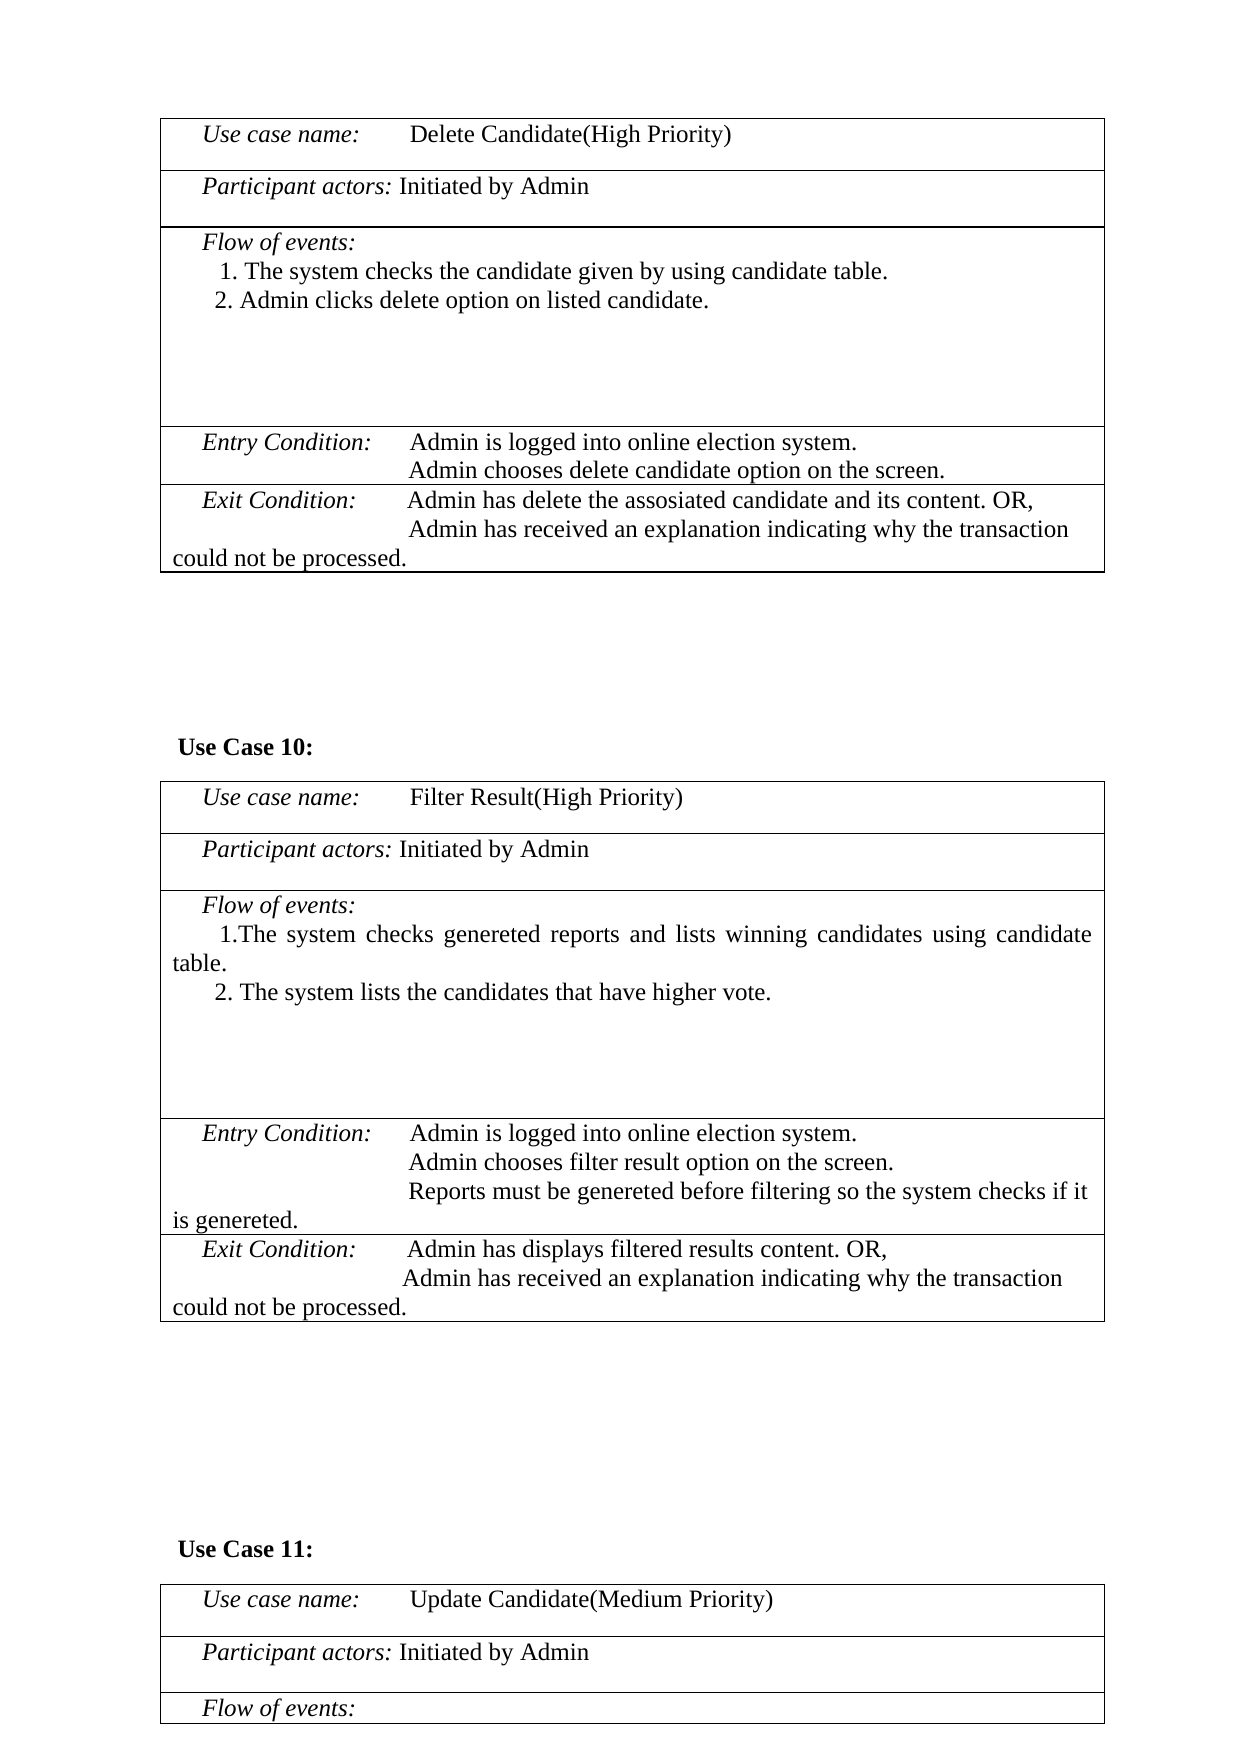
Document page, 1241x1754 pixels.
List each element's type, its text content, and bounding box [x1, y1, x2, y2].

table_header Use case name: Filter Result(High Priority) [161, 782, 1104, 833]
text Use Case 11: [148, 1534, 1092, 1563]
table_cell Flow of events: 1.The system checks genereted reports and lists winning candidates using candidate table. 2. The system lists the candidates that have higher vote. [161, 891, 1104, 1117]
table_cell Participant actors: Initiated by Admin [161, 171, 1104, 226]
table_cell Participant actors: Initiated by Admin [161, 1637, 1104, 1692]
table_header Use case name: Delete Candidate(High Priority) [161, 119, 1104, 170]
table_cell Exit Condition: Admin has displays filtered results content. OR, Admin has received an explanation indicating why the transaction could not be processed. [161, 1235, 1104, 1321]
table_cell Flow of events: 1. The system checks the candidate given by using candidate table. 2. Admin clicks delete option on listed candidate. [161, 228, 1104, 426]
table_cell Exit Condition: Admin has delete the assosiated candidate and its content. OR, Admin has received an explanation indicating why the transaction could not be processed. [161, 485, 1104, 571]
text Use Case 10: [148, 732, 1092, 760]
table_cell Entry Condition: Admin is logged into online election system. Admin chooses filter result option on the screen. Reports must be genereted before filtering so the system checks if it is genereted. [161, 1119, 1104, 1233]
table_cell Participant actors: Initiated by Admin [161, 834, 1104, 889]
table_cell Entry Condition: Admin is logged into online election system. Admin chooses delete candidate option on the screen. [161, 427, 1104, 484]
table_header Use case name: Update Candidate(Medium Priority) [161, 1585, 1104, 1636]
